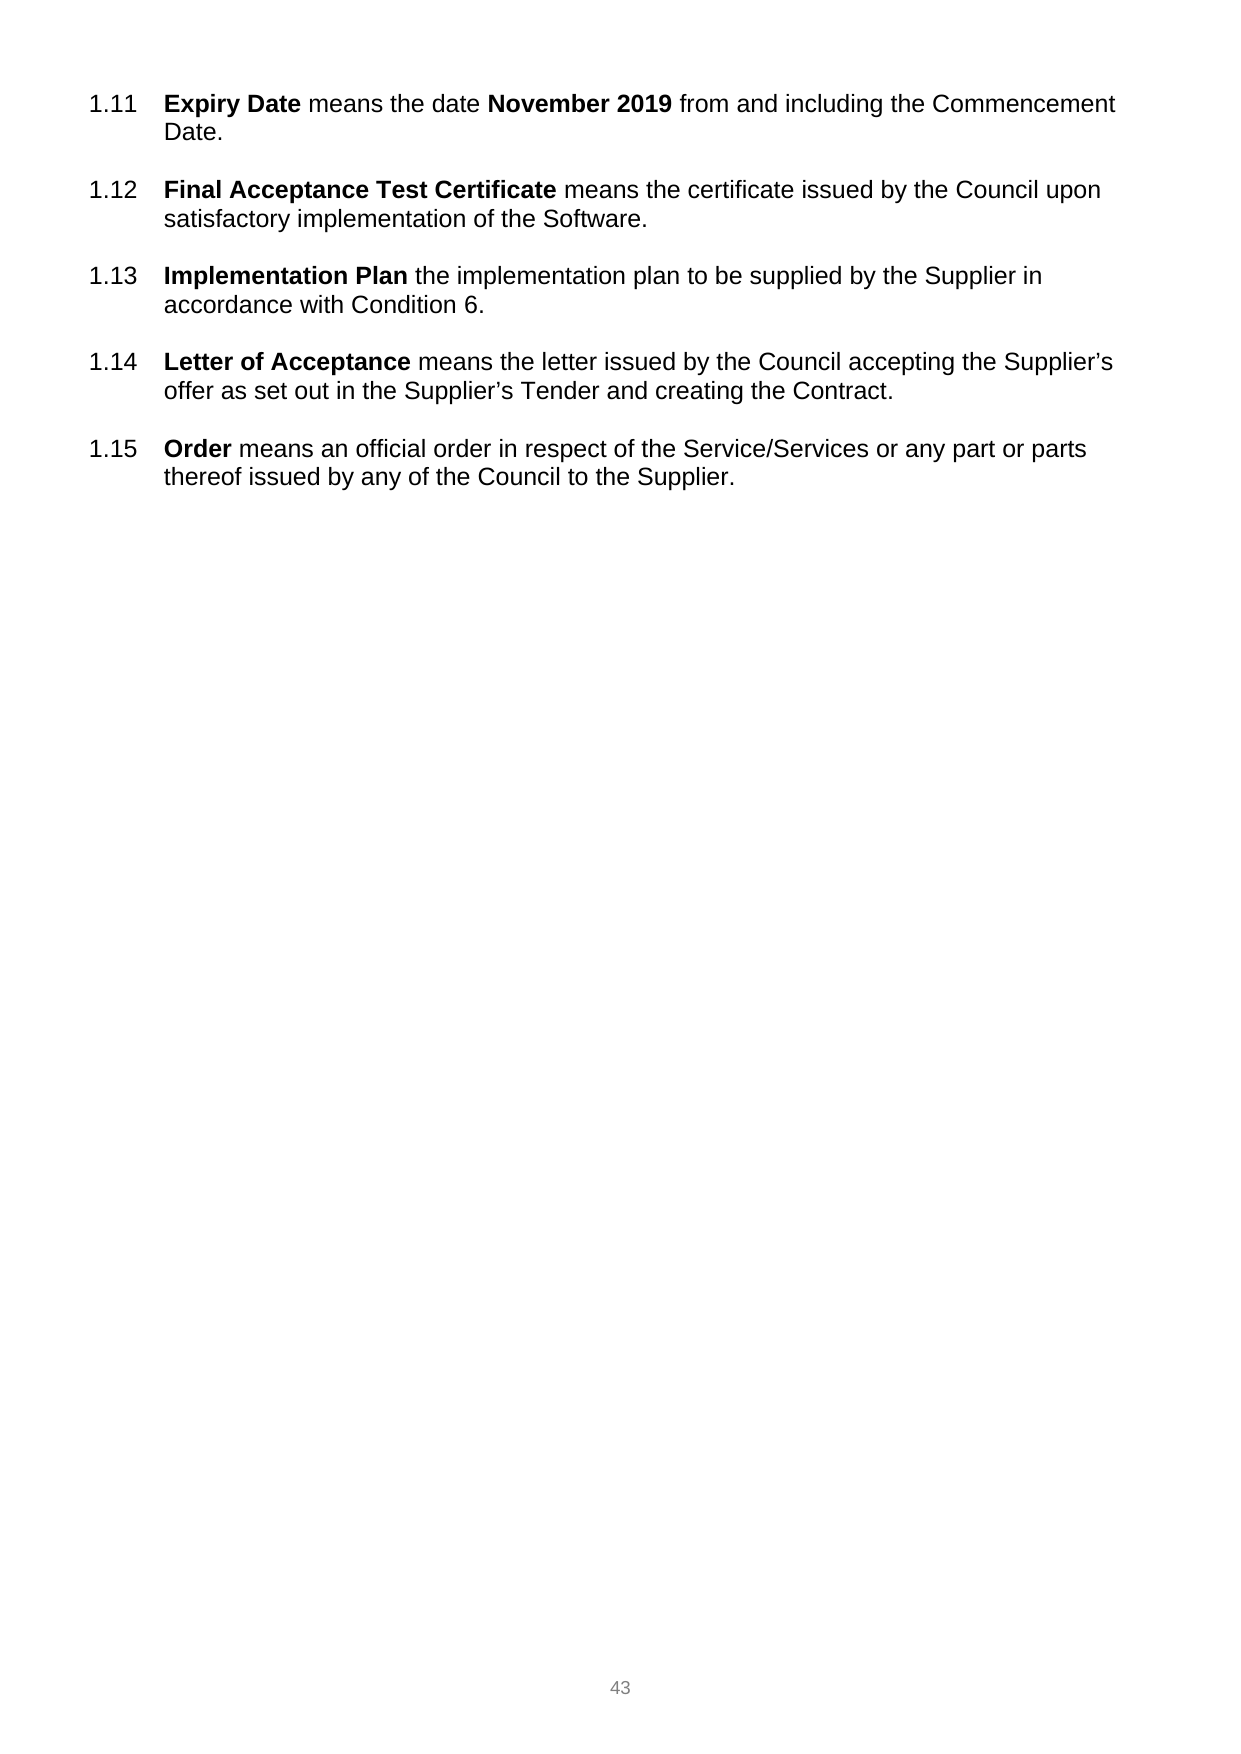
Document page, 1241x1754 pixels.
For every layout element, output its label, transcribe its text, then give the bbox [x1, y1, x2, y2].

text Implementation Plan the implementation plan to be supplied by the Supplier in accordance with Condition 6. [89, 261, 1152, 319]
text Final Acceptance Test Certificate means the certificate issued by the Council upon satisfactory implementation of the Software. [89, 175, 1152, 232]
text Expiry Date means the date November 2019 from and including the Commencement Date. [89, 89, 1152, 146]
text Letter of Acceptance means the letter issued by the Council accepting the Supplier’s offer as set out in the Supplier’s Tender and creating the Contract. [89, 347, 1152, 405]
text Order means an official order in respect of the Service/Services or any part or parts thereof issued by any of the Council to the Supplier. [89, 434, 1152, 491]
